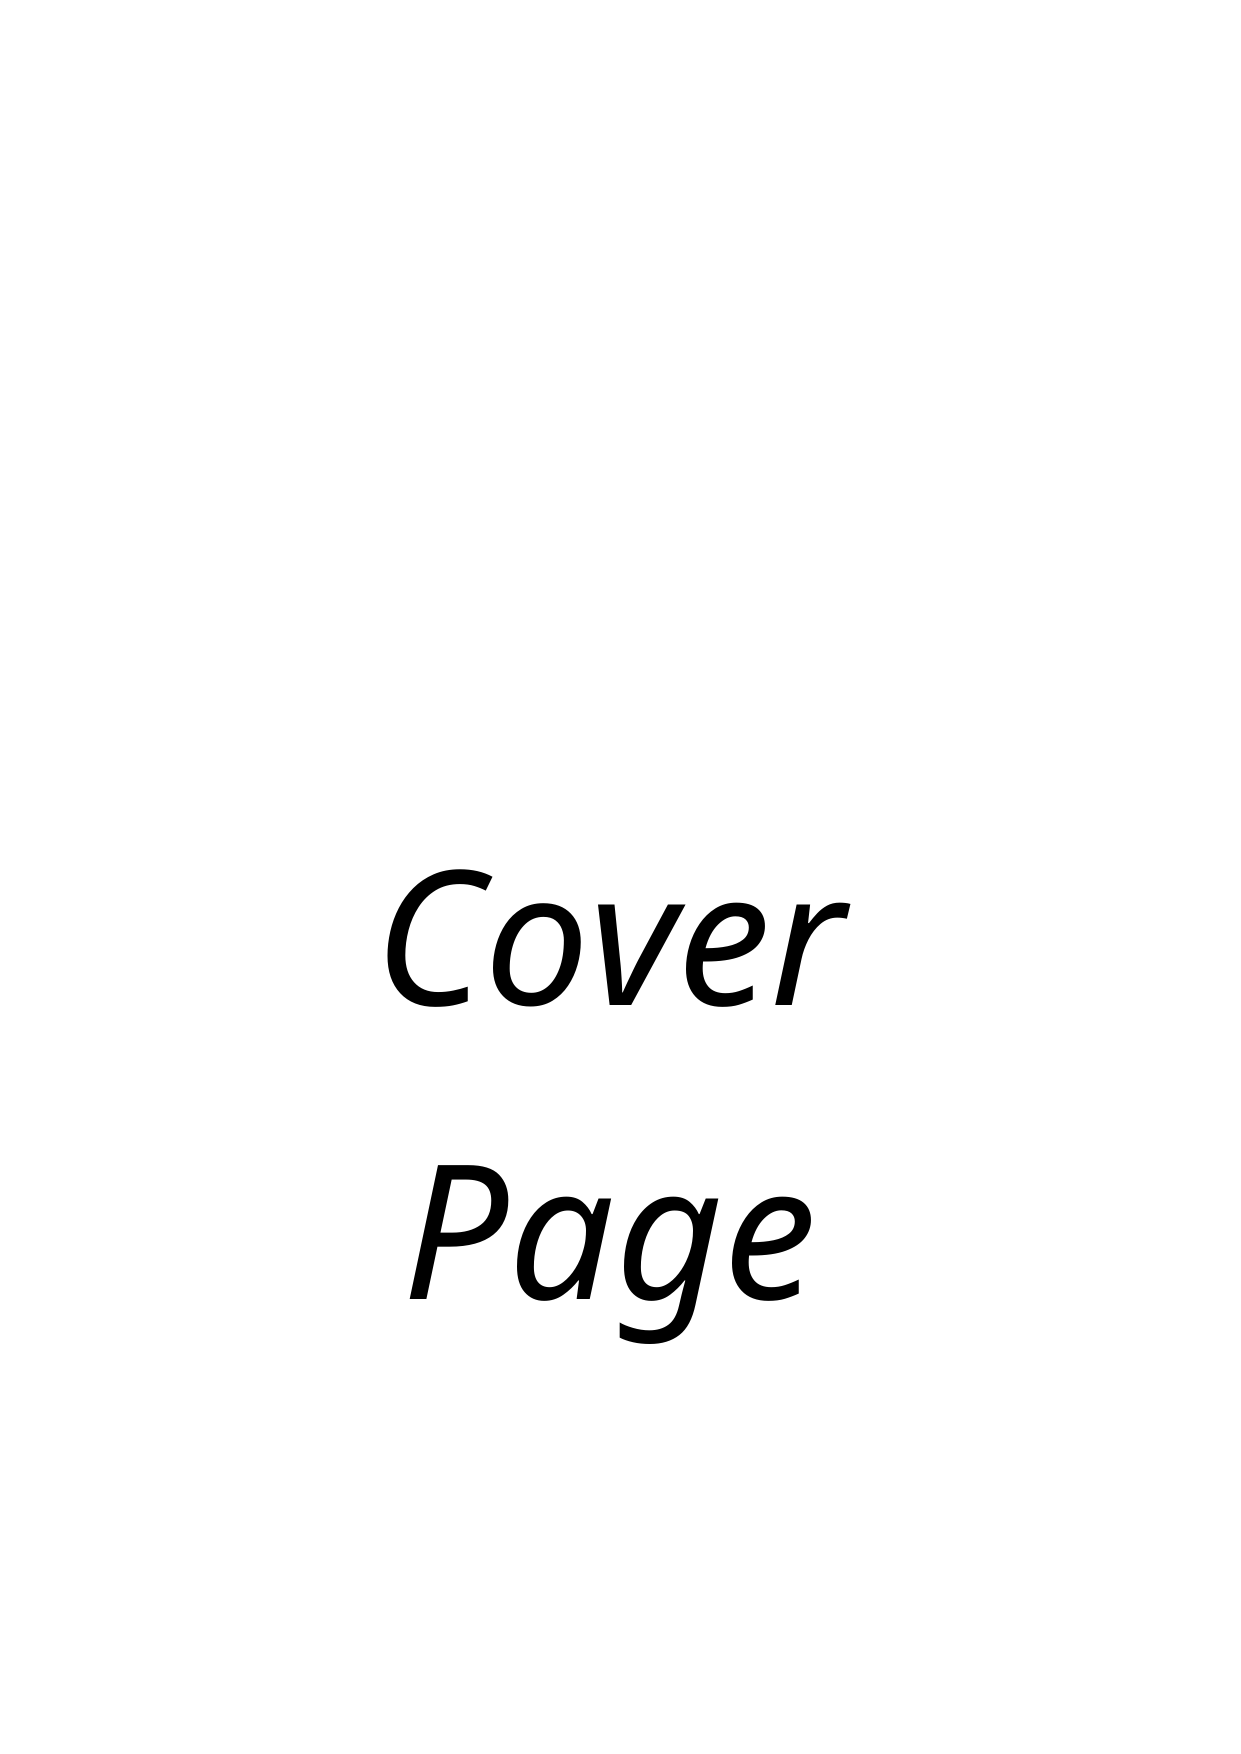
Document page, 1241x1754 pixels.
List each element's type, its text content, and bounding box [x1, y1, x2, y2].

text Cover Page [150, 805, 1090, 1354]
